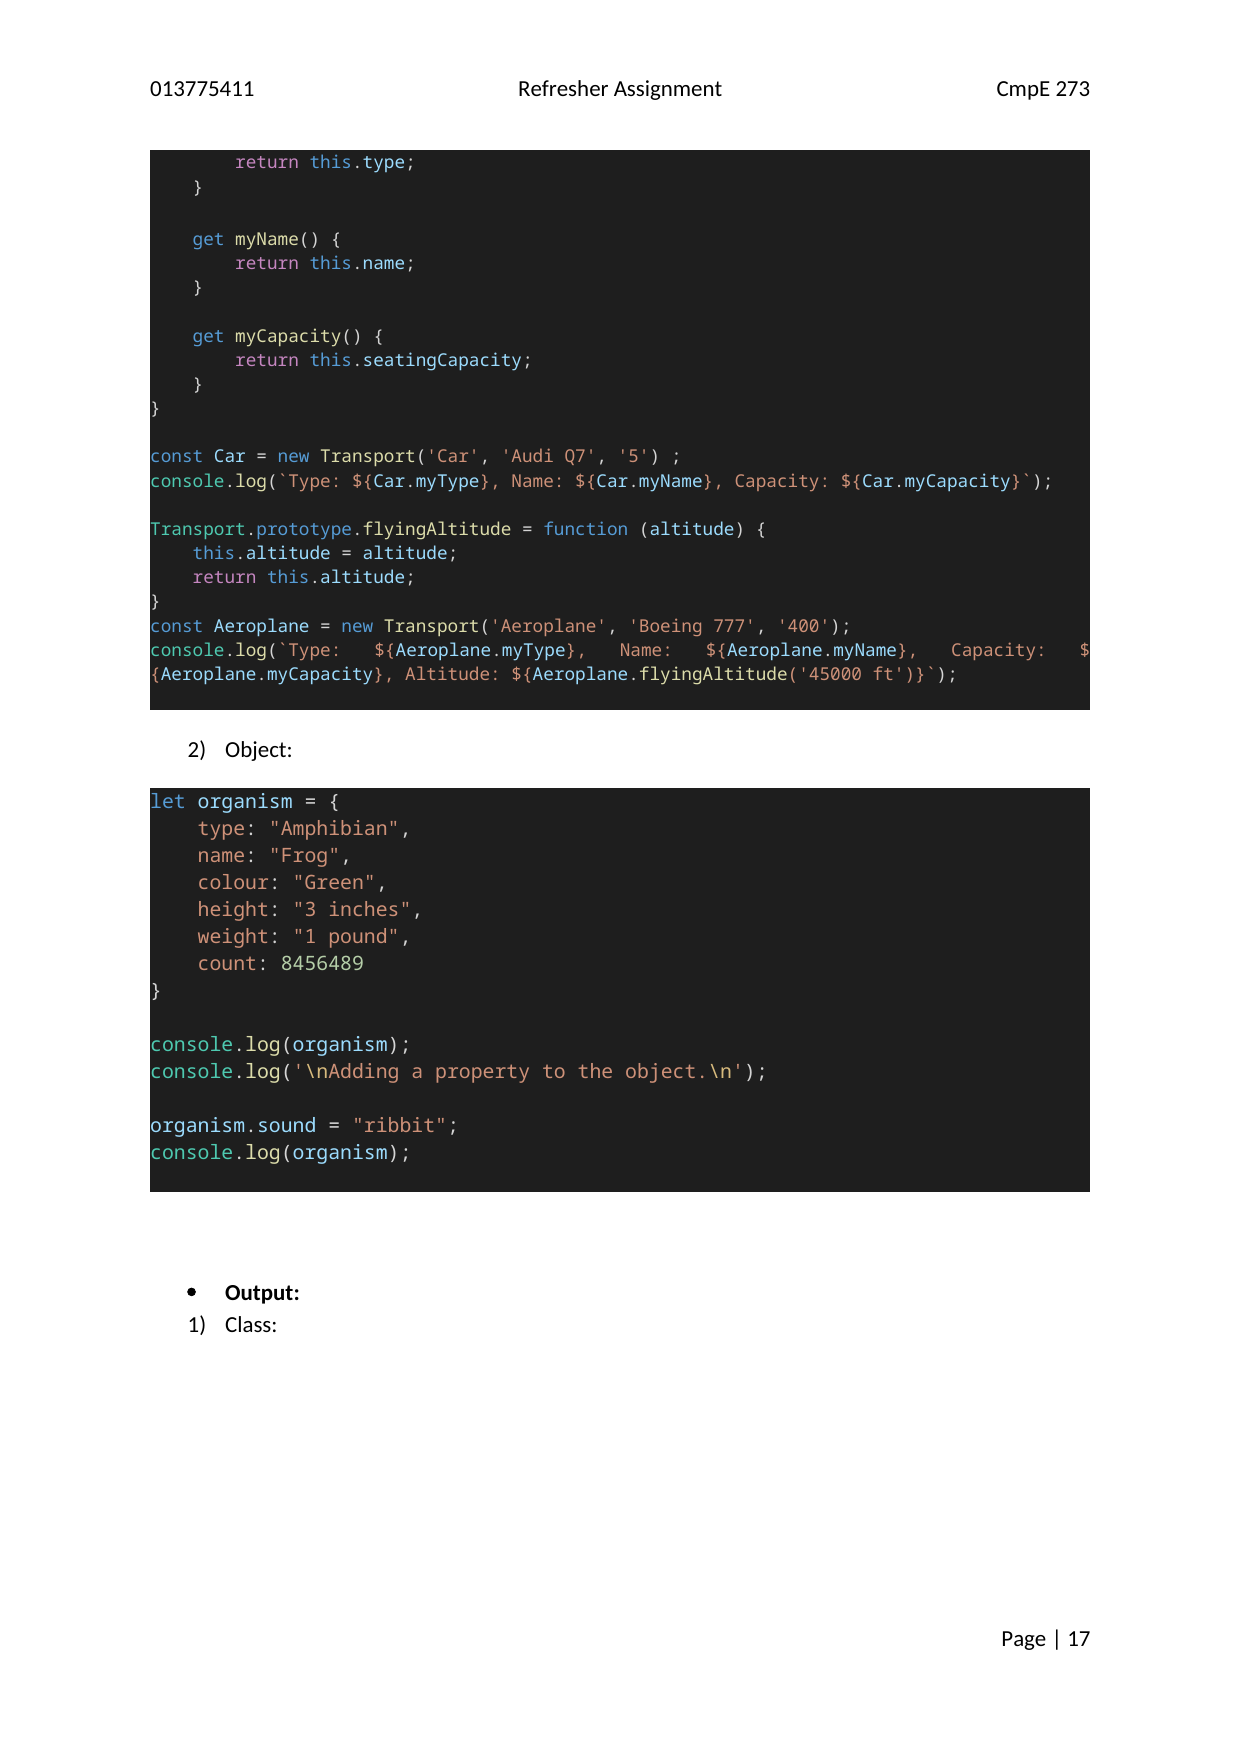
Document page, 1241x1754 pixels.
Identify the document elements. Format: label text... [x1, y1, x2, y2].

text organism.sound = "ribbit"; [150, 1111, 1090, 1138]
text } [150, 589, 1090, 613]
list Object: [187, 735, 1090, 763]
text console.log(organism); [150, 1031, 1090, 1057]
text return this.altitude; [150, 565, 1090, 589]
text return this.name; [150, 251, 1090, 275]
text get myName() { [150, 226, 1090, 251]
text return this.seatingCapacity; [150, 347, 1090, 371]
text type: "Amphibian", [150, 815, 1090, 842]
text colour: "Green", [150, 869, 1090, 896]
text this.altitude = altitude; [150, 541, 1090, 565]
list Output: [187, 1278, 1090, 1306]
text const Aeroplane = new Transport('Aeroplane', 'Boeing 777', '400'); [150, 613, 1090, 637]
text } [150, 275, 1090, 299]
text Transport.prototype.flyingAltitude = function (altitude) { [150, 516, 1090, 541]
text get myCapacity() { [150, 323, 1090, 347]
text } [150, 977, 1090, 1003]
text console.log(`Type: ${Aeroplane.myType}, Name: ${Aeroplane.myName}, Capacity: ${Aeroplane.myCapacity}, Altitude: ${Aeroplane.flyingAltitude('45000 ft')}`); [150, 637, 1090, 686]
text let organism = { [150, 788, 1090, 815]
text height: "3 inches", [150, 896, 1090, 923]
text console.log(organism); [150, 1138, 1090, 1165]
text count: 8456489 [150, 949, 1090, 977]
text } [150, 371, 1090, 396]
list Class: [187, 1310, 1090, 1338]
text console.log(`Type: ${Car.myType}, Name: ${Car.myName}, Capacity: ${Car.myCapacity}`); [150, 468, 1090, 492]
text console.log('\nAdding a property to the object.\n'); [150, 1057, 1090, 1084]
text const Car = new Transport('Car', 'Audi Q7', '5') ; [150, 444, 1090, 468]
text name: "Frog", [150, 842, 1090, 869]
text return this.type; [150, 150, 1090, 174]
text weight: "1 pound", [150, 923, 1090, 949]
text } [150, 396, 1090, 420]
text } [150, 174, 1090, 198]
